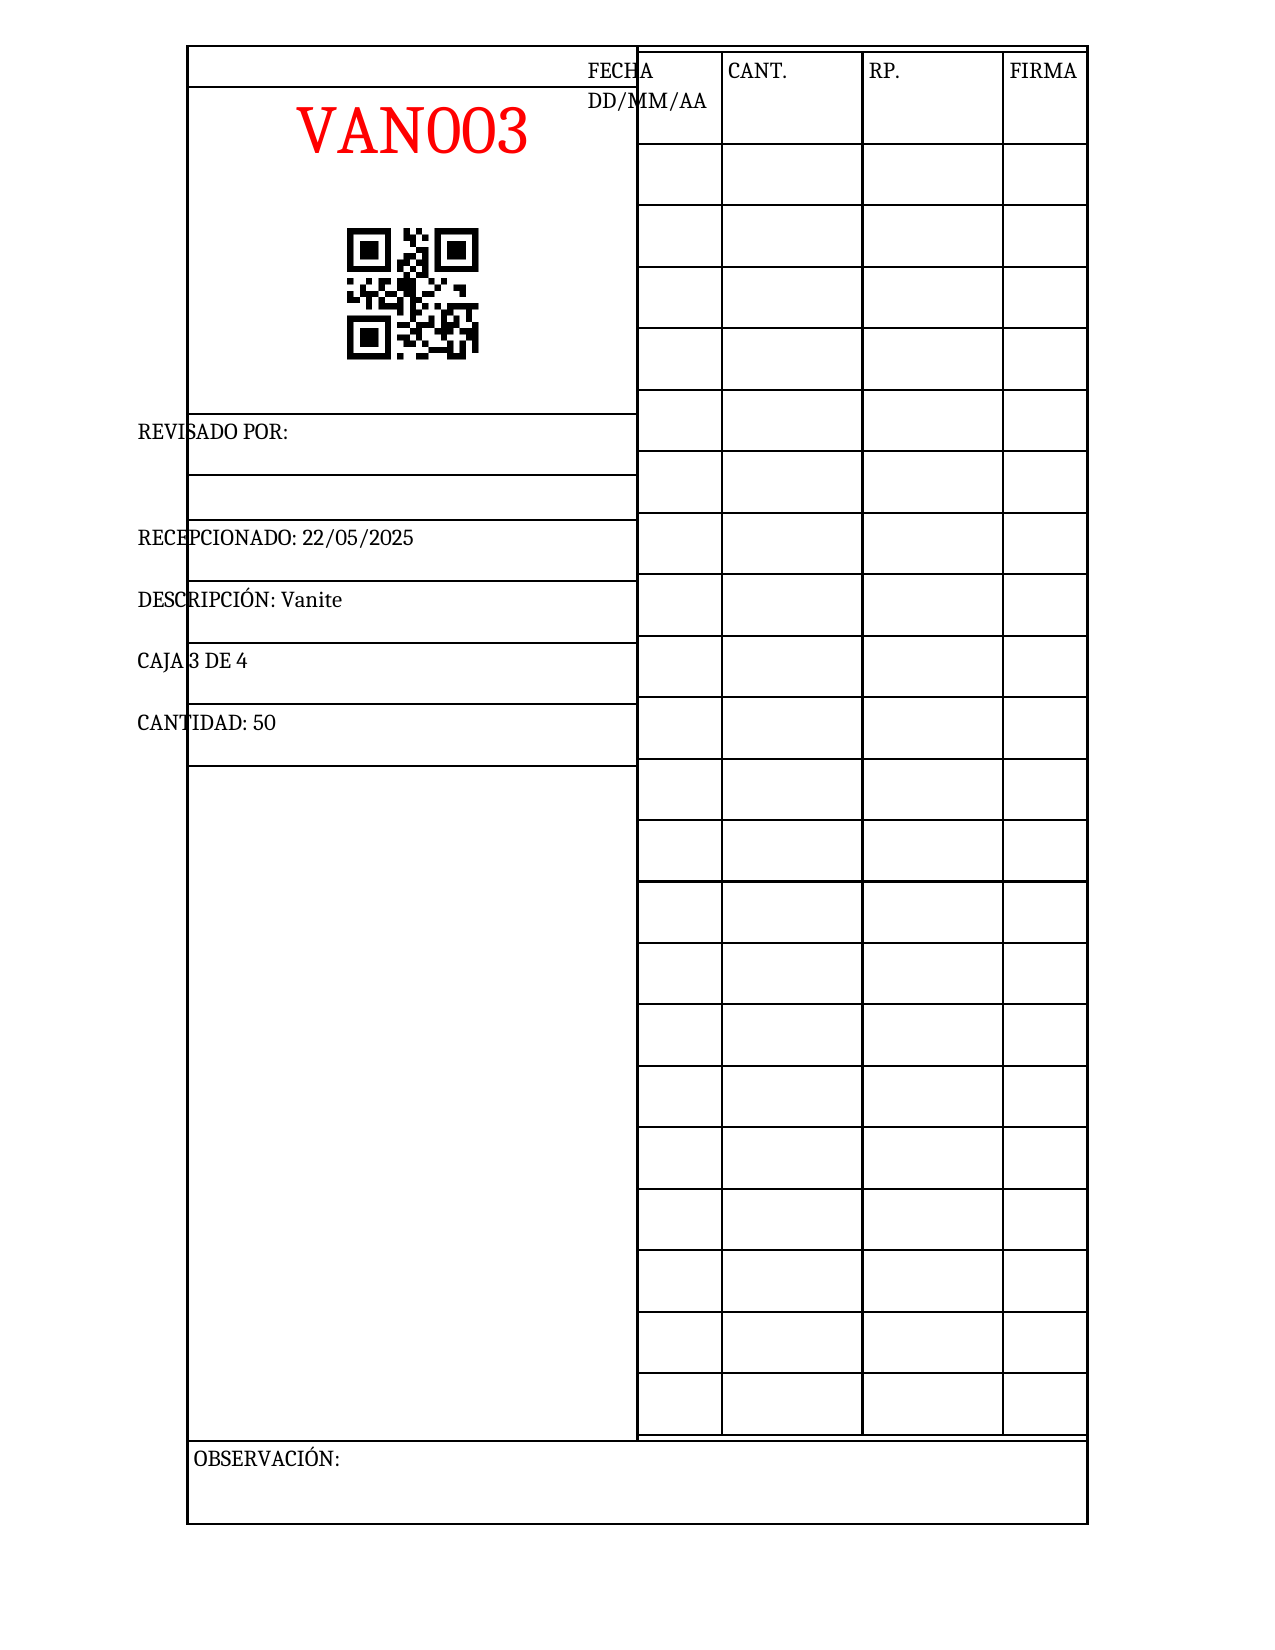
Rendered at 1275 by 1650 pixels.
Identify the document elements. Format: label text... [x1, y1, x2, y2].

table_header [864, 1067, 1002, 1126]
table_header [639, 1251, 721, 1311]
table_header [639, 1067, 721, 1126]
table_header [723, 760, 861, 819]
table_header [1004, 575, 1086, 635]
table_header [723, 1374, 861, 1434]
table_header [723, 1251, 861, 1311]
table_header [639, 145, 721, 204]
table_header [189, 476, 636, 519]
table_header [1004, 1374, 1086, 1434]
table_header [189, 415, 636, 474]
table_header [1004, 1067, 1086, 1126]
table_header [864, 883, 1002, 942]
table_header [639, 944, 721, 1003]
table_header [1004, 514, 1086, 573]
table_header [189, 582, 636, 642]
table_header [639, 452, 721, 512]
table_header [1004, 944, 1086, 1003]
table_header [723, 698, 861, 758]
table_header [864, 452, 1002, 512]
table_header [639, 698, 721, 758]
table_header [189, 767, 636, 1440]
table_header [1004, 821, 1086, 880]
table_header [864, 821, 1002, 880]
table_header [1004, 1313, 1086, 1372]
table_header [864, 53, 1002, 143]
table_header [864, 1251, 1002, 1311]
table_header [723, 452, 861, 512]
table_header [723, 1128, 861, 1188]
table_header [864, 698, 1002, 758]
table_header [639, 575, 721, 635]
table_header [864, 206, 1002, 266]
table_header [864, 145, 1002, 204]
table_header [723, 53, 861, 143]
table_header [864, 268, 1002, 327]
table_header [639, 514, 721, 573]
table_header [1004, 268, 1086, 327]
table_header [864, 514, 1002, 573]
table_header [864, 1313, 1002, 1372]
table_header [723, 821, 861, 880]
table_header [864, 944, 1002, 1003]
table_header [639, 760, 721, 819]
table_header [723, 1190, 861, 1249]
table_header [1004, 1190, 1086, 1249]
table_header [723, 329, 861, 389]
table_header [1004, 1251, 1086, 1311]
table_header [864, 637, 1002, 696]
table_header [864, 391, 1002, 450]
table_header [1004, 452, 1086, 512]
table_header [723, 1067, 861, 1126]
table_header [1004, 637, 1086, 696]
table_header [723, 637, 861, 696]
table_header [639, 391, 721, 450]
table_header [1004, 145, 1086, 204]
table_header [1004, 760, 1086, 819]
table_header [1004, 1128, 1086, 1188]
table_header [639, 1374, 721, 1434]
table_header [723, 391, 861, 450]
table_header [189, 88, 636, 413]
table_header [639, 329, 721, 389]
table_header [189, 521, 636, 580]
table_header [639, 637, 721, 696]
table_header [1004, 1005, 1086, 1065]
table_header [723, 206, 861, 266]
table_header [1004, 391, 1086, 450]
table_header [189, 644, 636, 703]
table_header [639, 1005, 721, 1065]
table_header [723, 514, 861, 573]
table_header [864, 1005, 1002, 1065]
table_header [639, 53, 721, 143]
table_header [1004, 206, 1086, 266]
table_header [639, 1190, 721, 1249]
table_header [1004, 53, 1086, 143]
table_header [189, 47, 636, 86]
table_header [639, 1128, 721, 1188]
table_header [723, 944, 861, 1003]
table_header [639, 1436, 1086, 1440]
table_header [864, 1190, 1002, 1249]
table_header [1004, 698, 1086, 758]
table_header [189, 705, 636, 765]
table_header [723, 1005, 861, 1065]
table_header [864, 1128, 1002, 1188]
table_header [639, 883, 721, 942]
table_header [864, 760, 1002, 819]
table_header [1004, 329, 1086, 389]
table_cell OBSERVACIÓN: [189, 1442, 1086, 1523]
table_header [864, 1374, 1002, 1434]
table_header [639, 47, 1086, 51]
table_header [639, 206, 721, 266]
table_header [639, 1313, 721, 1372]
table_header [639, 268, 721, 327]
table_header [639, 821, 721, 880]
table_header [723, 1313, 861, 1372]
table_header [723, 145, 861, 204]
table_header [864, 329, 1002, 389]
table_header [864, 575, 1002, 635]
table_header [723, 575, 861, 635]
picture [322, 203, 503, 384]
table_header [723, 268, 861, 327]
table_header [723, 883, 861, 942]
table_header [1004, 883, 1086, 942]
